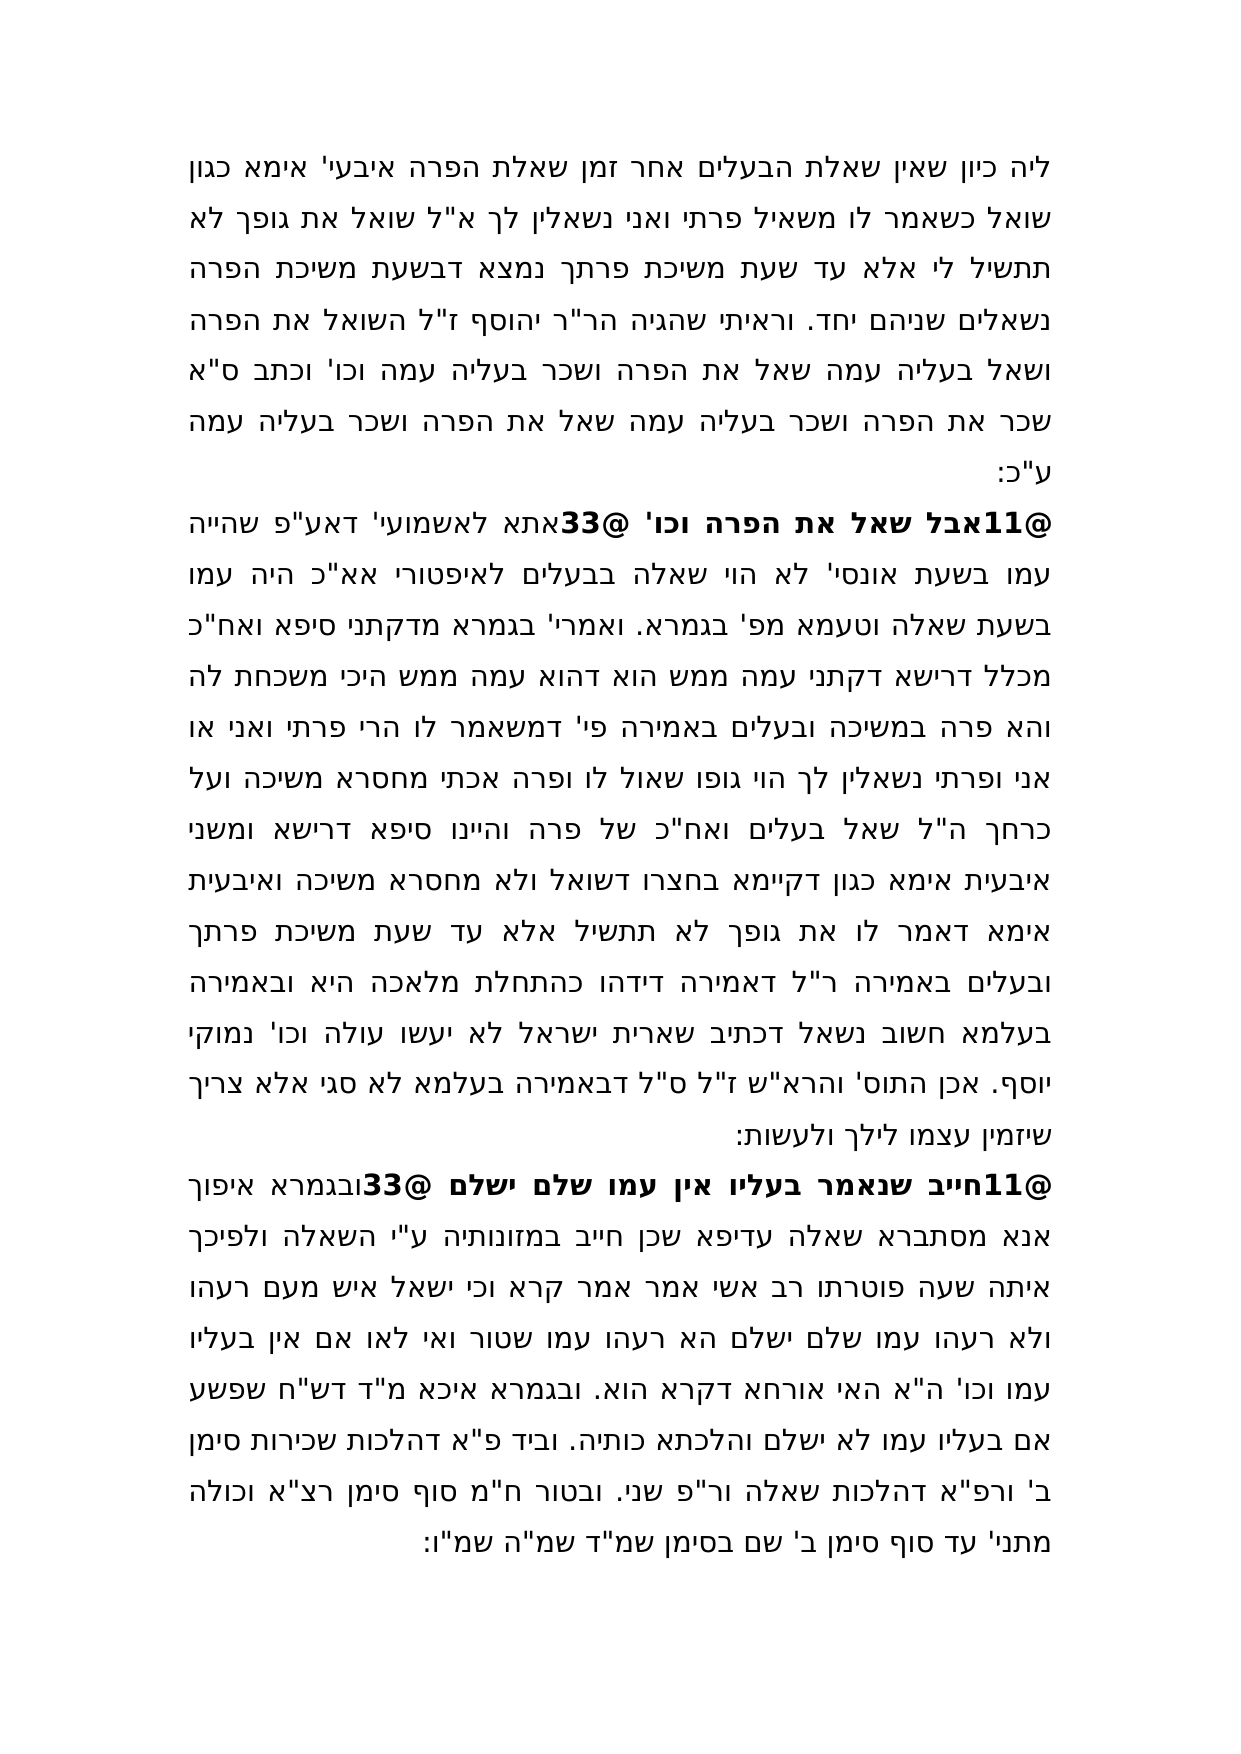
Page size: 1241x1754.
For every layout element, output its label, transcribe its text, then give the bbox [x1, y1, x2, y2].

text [187, 150, 1053, 489]
text @11חייב שנאמר בעליו אין עמו שלם ישלם @33ובגמרא איפוך אנא מסתברא שאלה עדיפא שכן חייב במזונותיה ע"י השאלה ולפיכך איתה שעה פוטרתו רב אשי אמר אמר קרא וכי ישאל איש מעם רעהו ולא רעהו עמו שלם ישלם הא רעהו עמו שטור ואי לאו אם אין בעליו עמו וכו' ה"א האי אורחא דקרא הוא. ובגמרא איכא מ"ד דש"ח שפשע אם בעליו עמו לא ישלם והלכתא כותיה. וביד פ"א דהלכות שכירות סימן ב' ורפ"א דהלכות שאלה ור"פ שני. ובטור ח"מ סוף סימן רצ"א וכולה מתני' עד סוף סימן ב' שם בסימן שמ"ד שמ"ה שמ"ו: [187, 1169, 1053, 1559]
text @11אבל שאל את הפרה וכו' @33אתא לאשמועי' דאע"פ שהייה עמו בשעת אונסי' לא הוי שאלה בבעלים לאיפטורי אא"כ היה עמו בשעת שאלה וטעמא מפ' בגמרא. ואמרי' בגמרא מדקתני סיפא ואח"כ מכלל דרישא דקתני עמה ממש הוא דהוא עמה ממש היכי משכחת לה והא פרה במשיכה ובעלים באמירה פי' דמשאמר לו הרי פרתי ואני או אני ופרתי נשאלין לך הוי גופו שאול לו ופרה אכתי מחסרא משיכה ועל כרחך ה"ל שאל בעלים ואח"כ של פרה והיינו סיפא דרישא ומשני איבעית אימא כגון דקיימא בחצרו דשואל ולא מחסרא משיכה ואיבעית אימא דאמר לו את גופך לא תתשיל אלא עד שעת משיכת פרתך ובעלים באמירה ר"ל דאמירה דידהו כהתחלת מלאכה היא ובאמירה בעלמא חשוב נשאל דכתיב שארית ישראל לא יעשו עולה וכו' נמוקי יוסף. אכן התוס' והרא"ש ז"ל ס"ל דבאמירה בעלמא לא סגי אלא צריך שיזמין עצמו לילך ולעשות: [187, 507, 1053, 1152]
